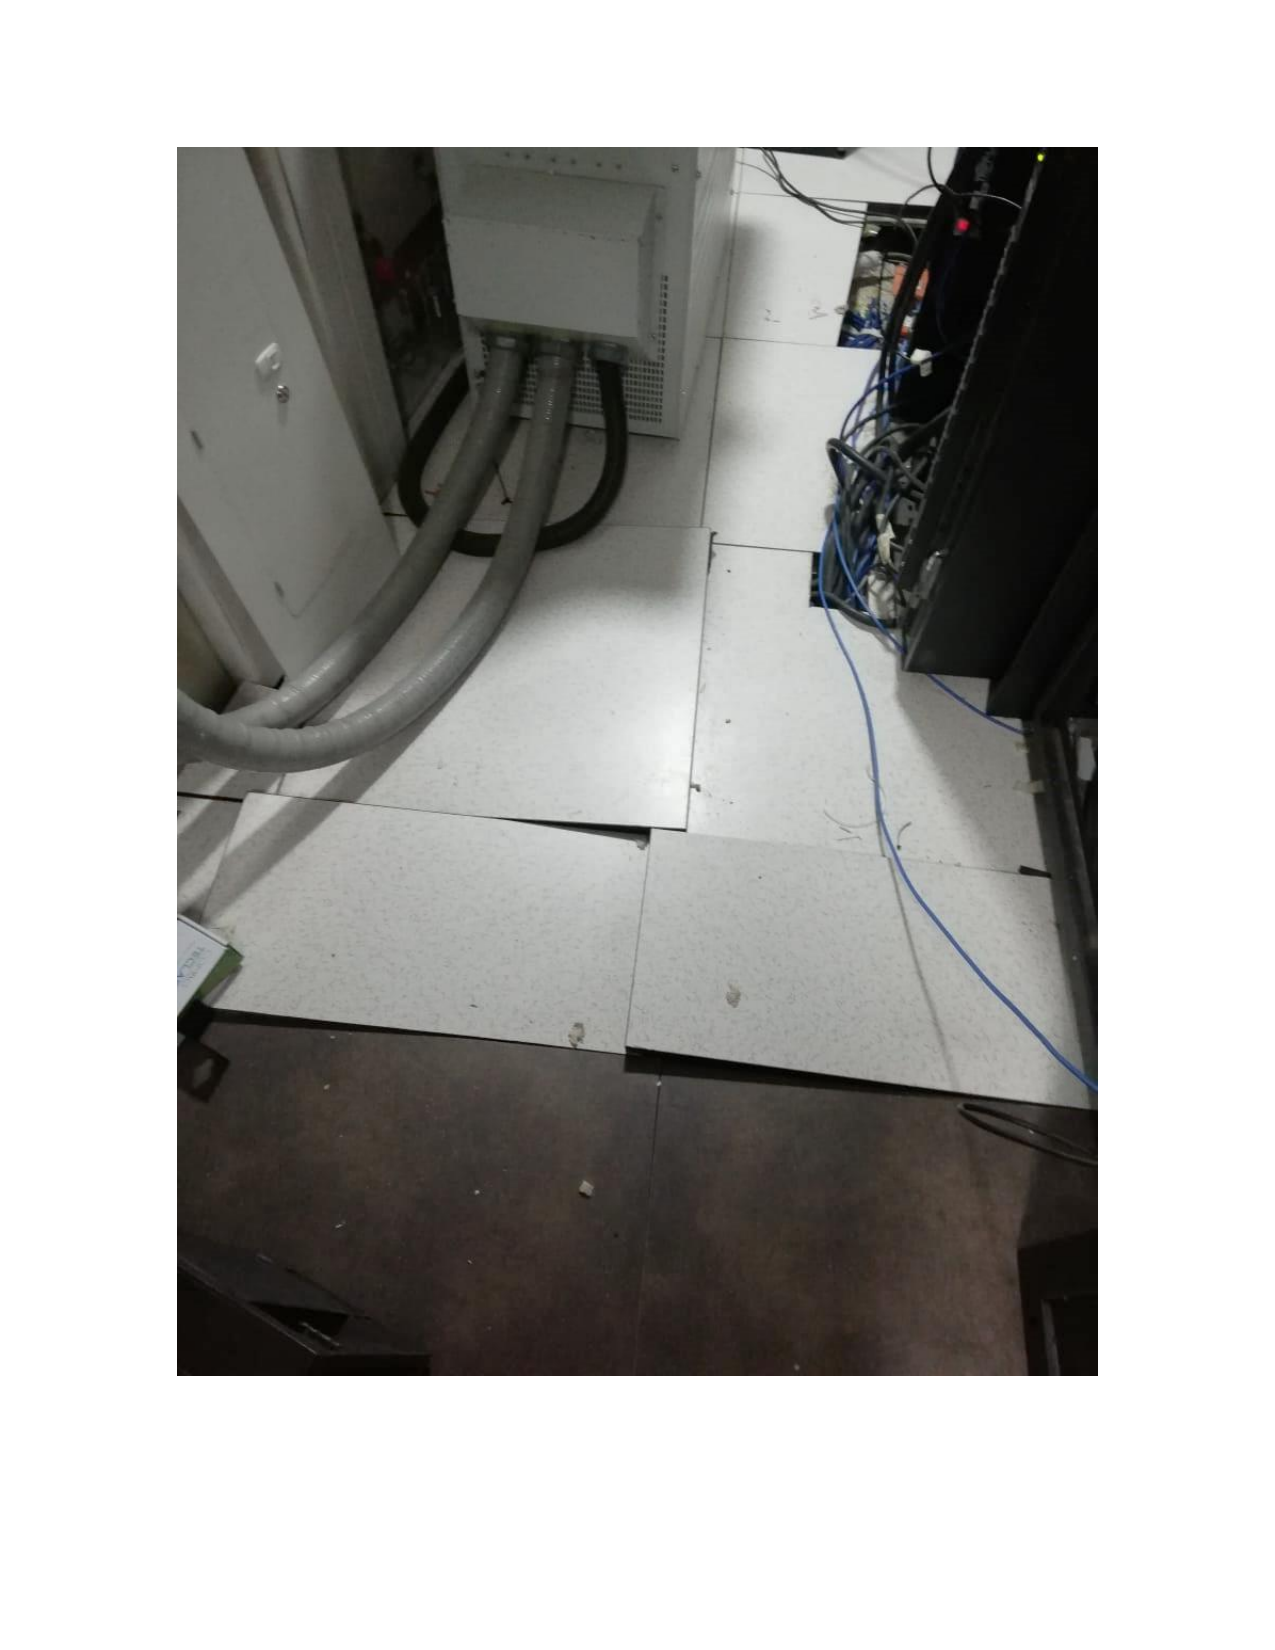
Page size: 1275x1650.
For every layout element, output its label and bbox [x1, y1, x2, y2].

picture [177, 147, 1098, 1376]
